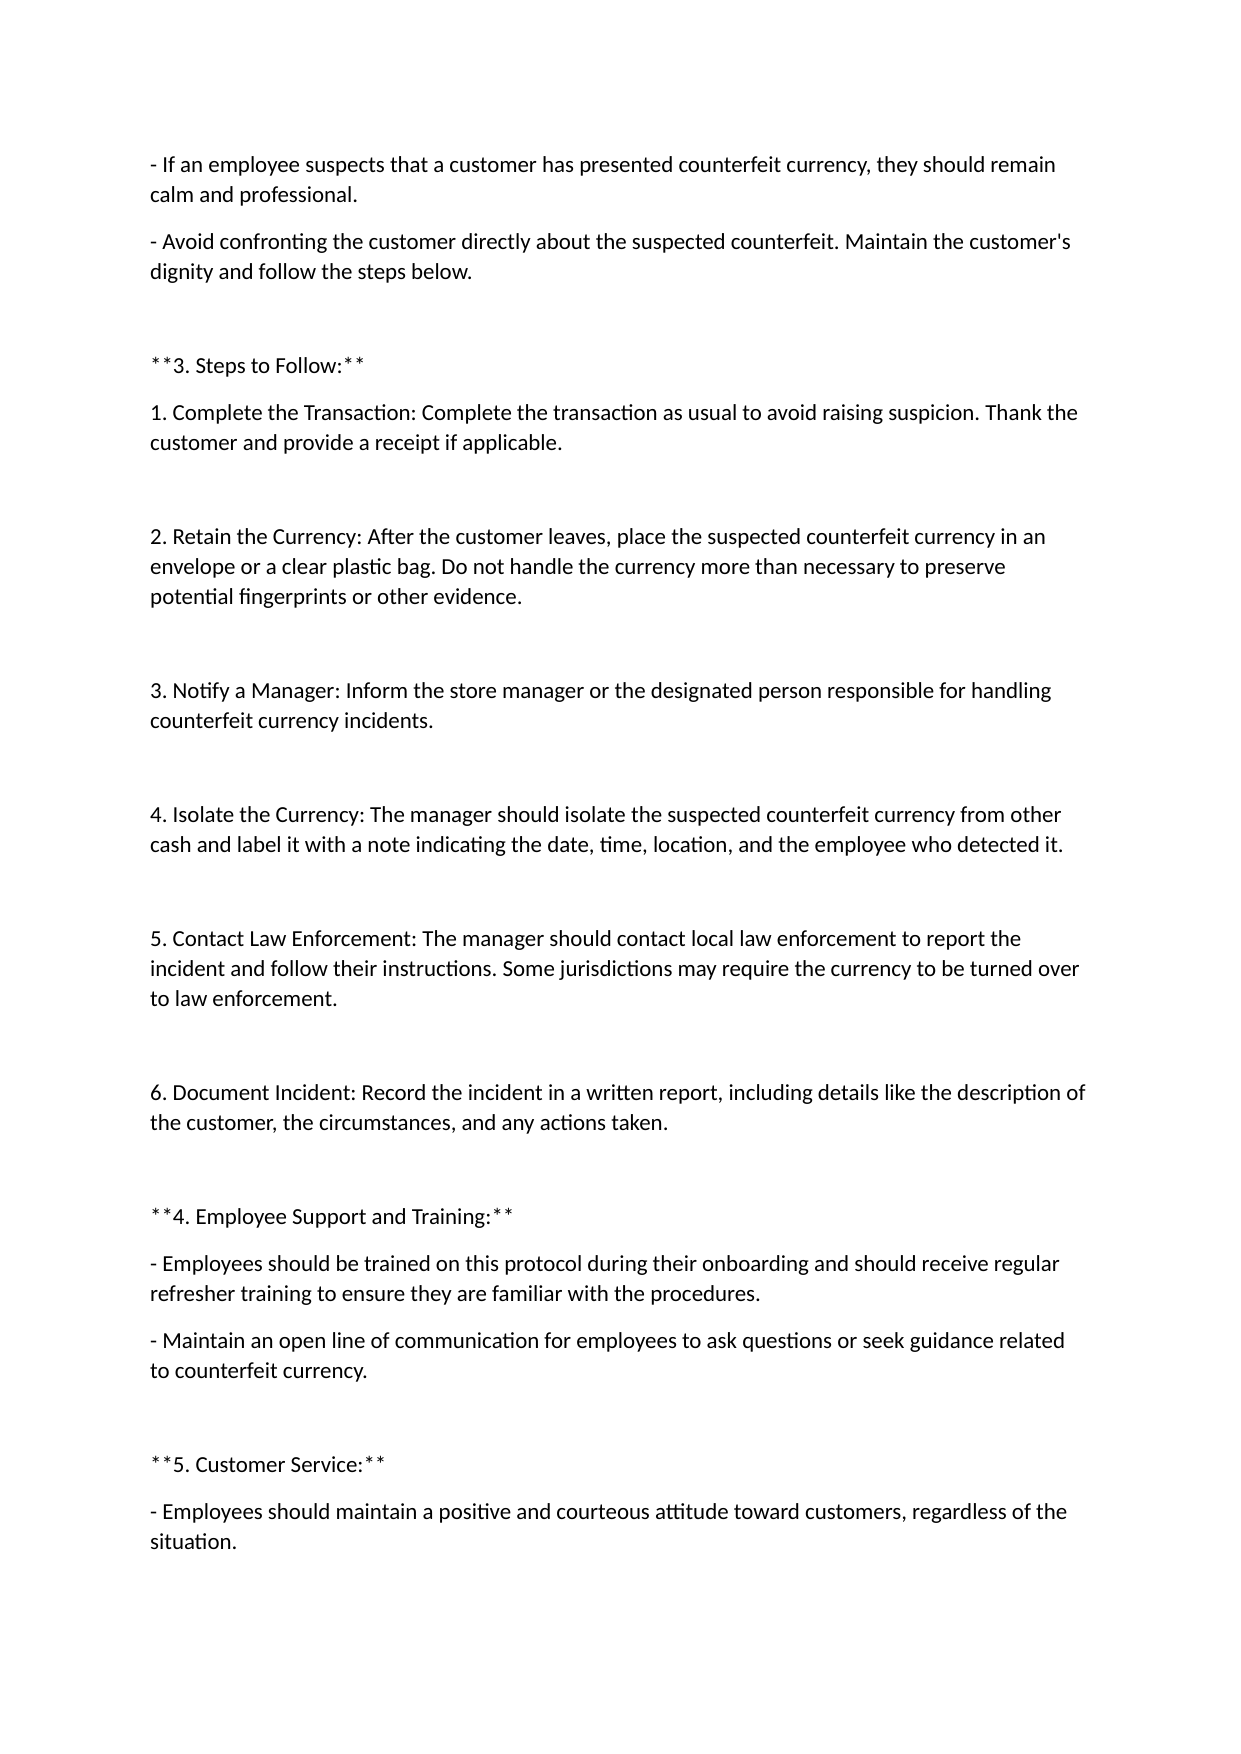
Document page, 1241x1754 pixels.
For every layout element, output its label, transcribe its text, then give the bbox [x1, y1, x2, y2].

text - Employees should be trained on this protocol during their onboarding and should receive regular refresher training to ensure they are familiar with the procedures. [150, 1249, 1090, 1307]
text **5. Customer Service:** [150, 1450, 1090, 1478]
text 1. Complete the Transaction: Complete the transaction as usual to avoid raising suspicion. Thank the customer and provide a receipt if applicable. [150, 398, 1090, 456]
text - If an employee suspects that a customer has presented counterfeit currency, they should remain calm and professional. [150, 150, 1090, 208]
text - Avoid confronting the customer directly about the suspected counterfeit. Maintain the customer's dignity and follow the steps below. [150, 227, 1090, 285]
text - Employees should maintain a positive and courteous attitude toward customers, regardless of the situation. [150, 1497, 1090, 1555]
text - Maintain an open line of communication for employees to ask questions or seek guidance related to counterfeit currency. [150, 1326, 1090, 1384]
text 6. Document Incident: Record the incident in a written report, including details like the description of the customer, the circumstances, and any actions taken. [150, 1078, 1090, 1136]
text 3. Notify a Manager: Inform the store manager or the designated person responsible for handling counterfeit currency incidents. [150, 676, 1090, 734]
text 2. Retain the Currency: After the customer leaves, place the suspected counterfeit currency in an envelope or a clear plastic bag. Do not handle the currency more than necessary to preserve potential fingerprints or other evidence. [150, 522, 1090, 610]
text **4. Employee Support and Training:** [150, 1202, 1090, 1230]
text 4. Isolate the Currency: The manager should isolate the suspected counterfeit currency from other cash and label it with a note indicating the date, time, location, and the employee who detected it. [150, 800, 1090, 858]
text 5. Contact Law Enforcement: The manager should contact local law enforcement to report the incident and follow their instructions. Some jurisdictions may require the currency to be turned over to law enforcement. [150, 924, 1090, 1012]
text **3. Steps to Follow:** [150, 351, 1090, 379]
